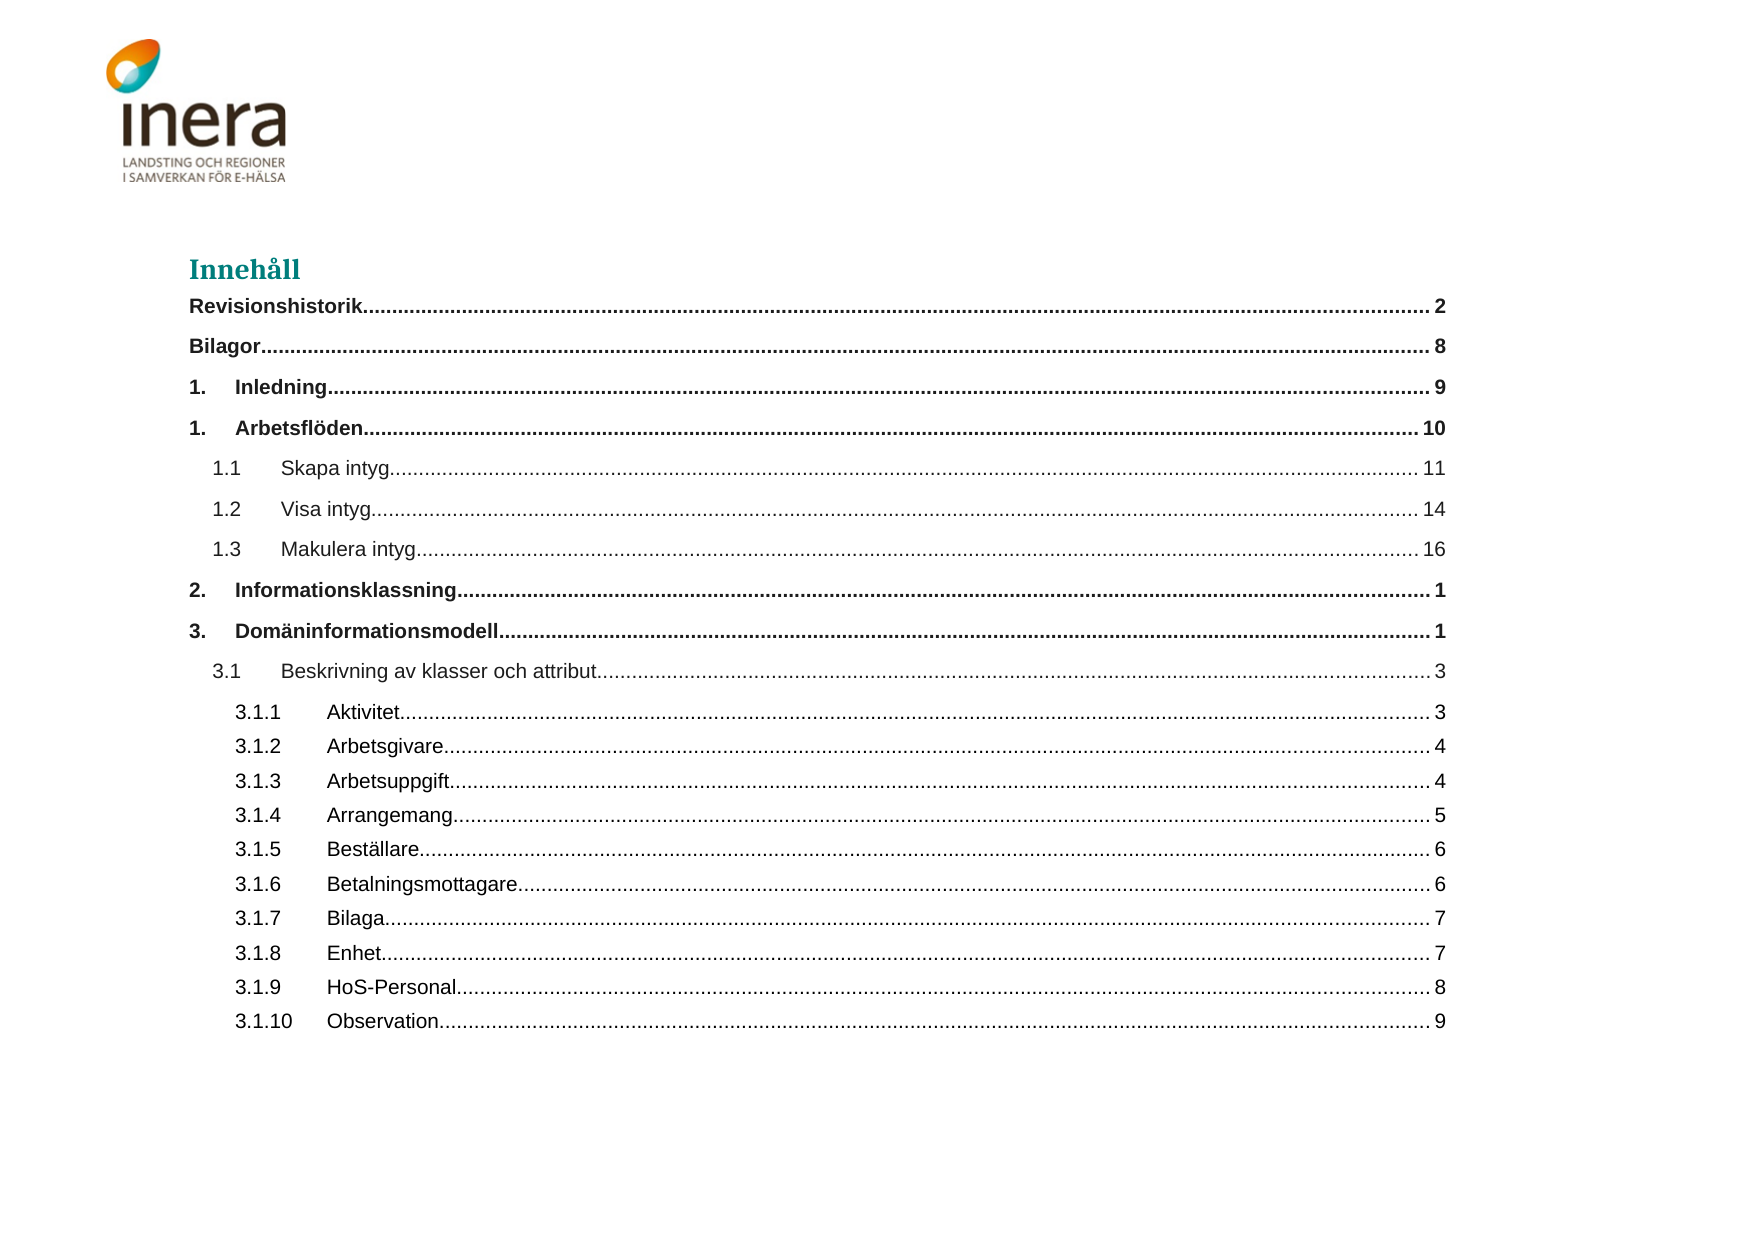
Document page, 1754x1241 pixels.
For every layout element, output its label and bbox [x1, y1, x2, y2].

picture [106, 39, 286, 182]
